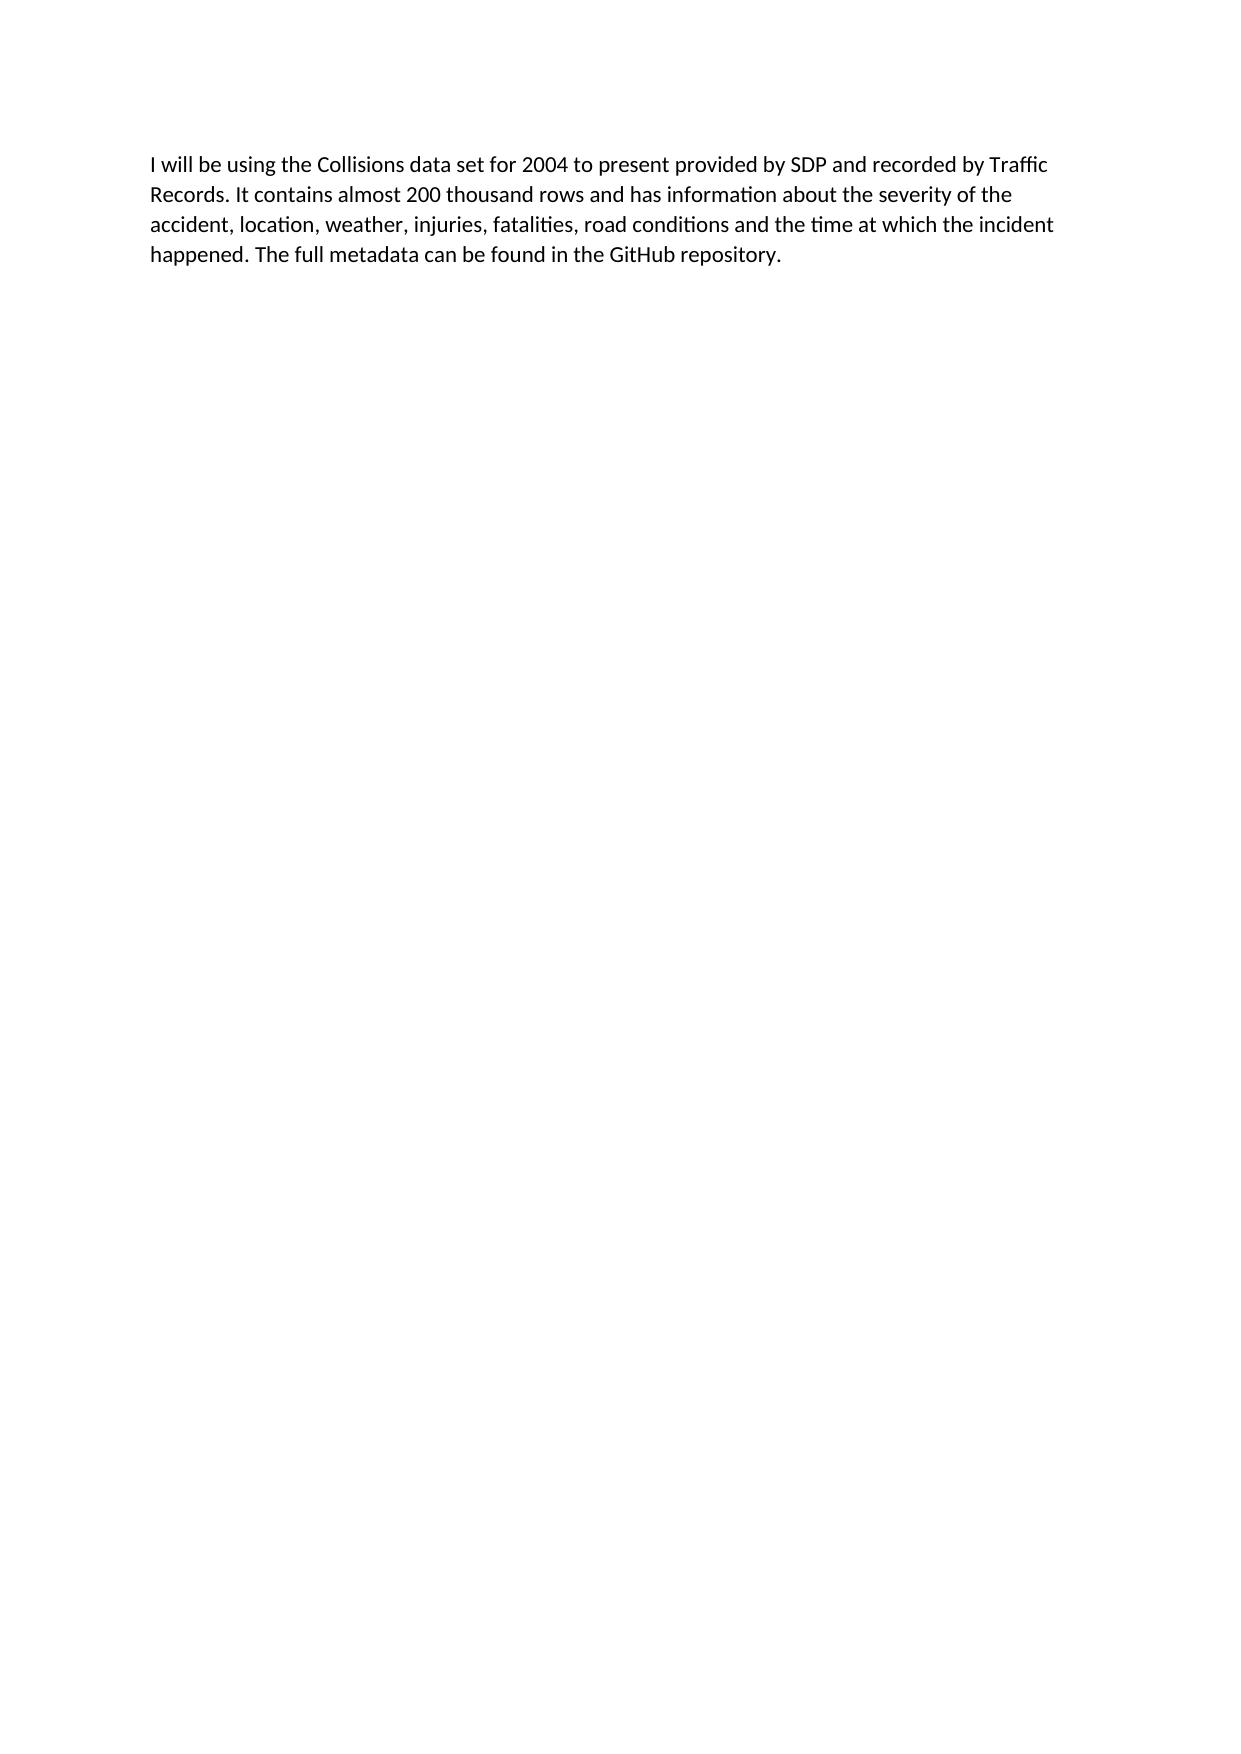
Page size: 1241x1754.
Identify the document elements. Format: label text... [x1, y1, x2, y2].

text I will be using the Collisions data set for 2004 to present provided by SDP and recorded by Traffic Records. It contains almost 200 thousand rows and has information about the severity of the accident, location, weather, injuries, fatalities, road conditions and the time at which the incident happened. The full metadata can be found in the GitHub repository. [150, 150, 1090, 269]
